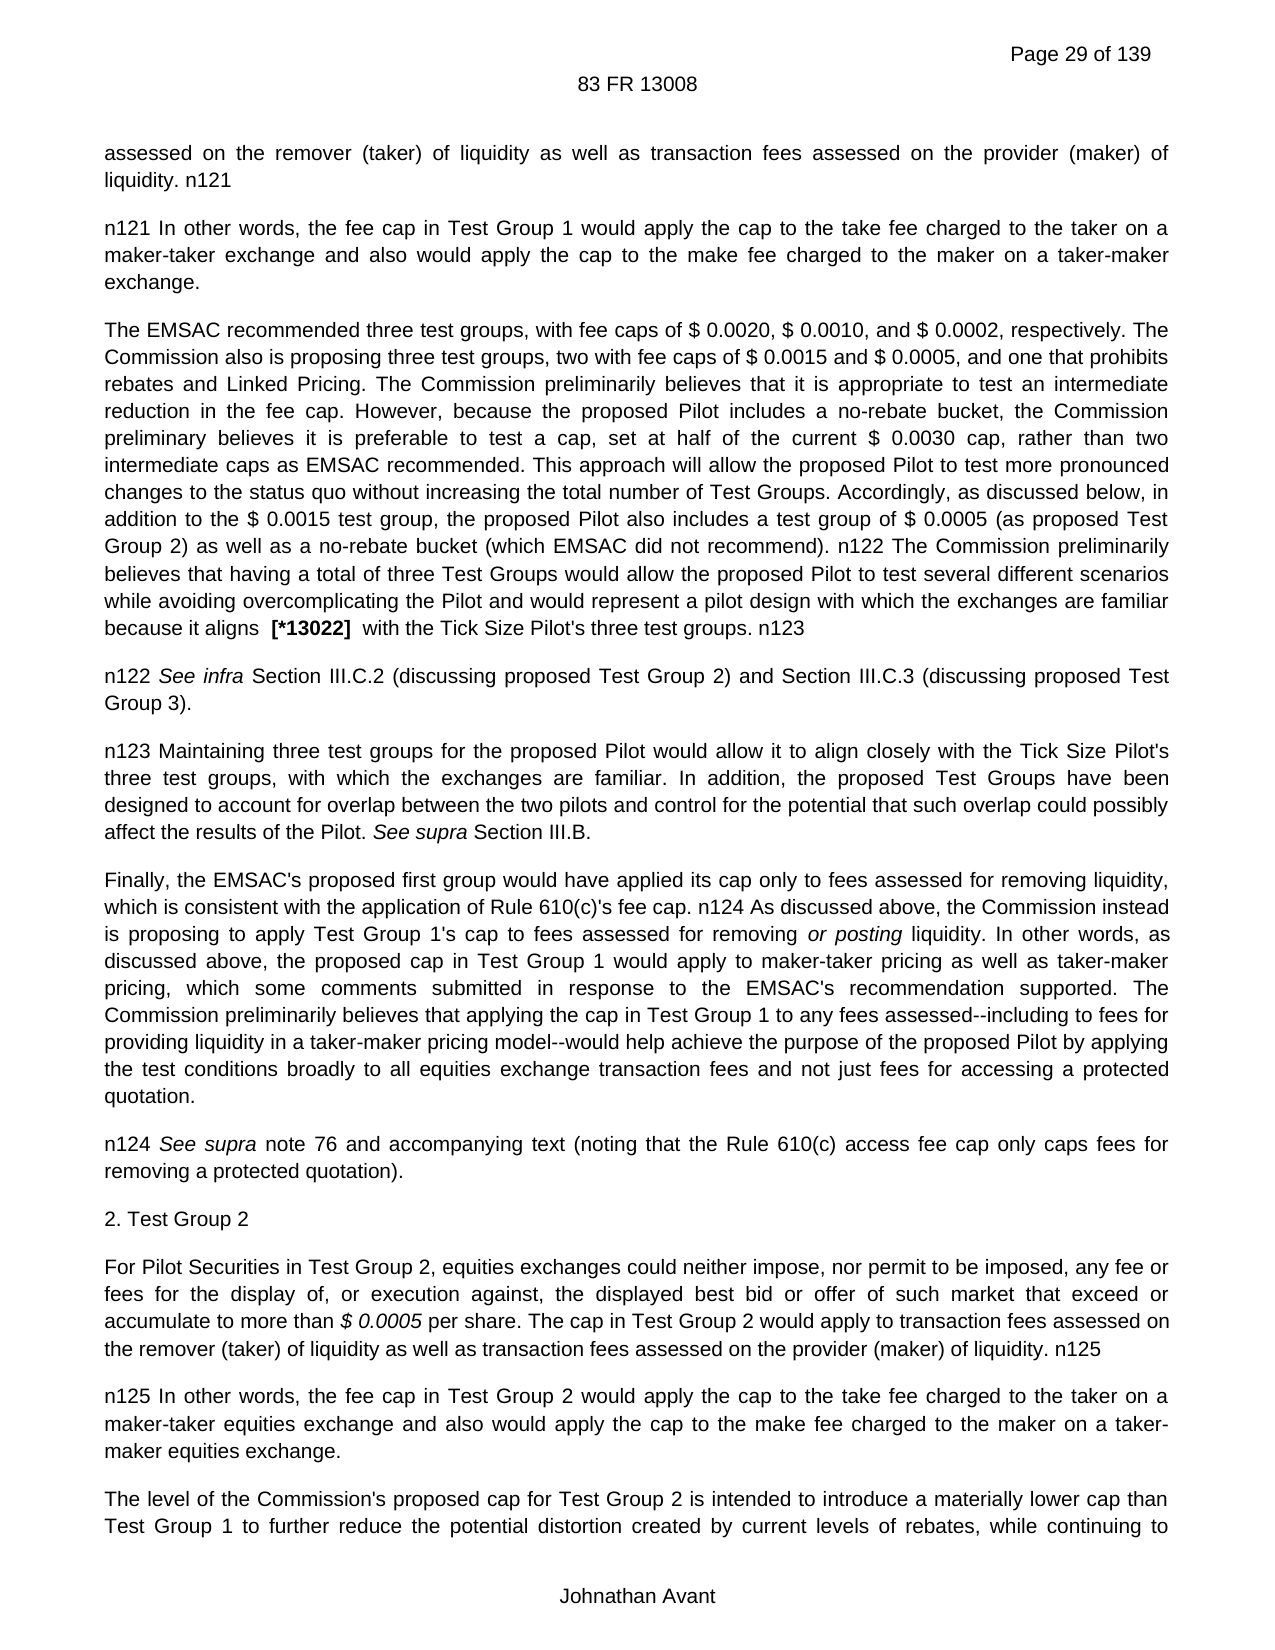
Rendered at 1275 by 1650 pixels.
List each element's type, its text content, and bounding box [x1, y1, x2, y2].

text n121 In other words, the fee cap in Test Group 1 would apply the cap to the take fee charged to the taker on a maker-taker exchange and also would apply the cap to the make fee charged to the maker on a taker-maker exchange. [104, 212, 1171, 294]
text For Pilot Securities in Test Group 2, equities exchanges could neither impose, nor permit to be imposed, any fee or fees for the display of, or execution against, the displayed best bid or offer of such market that exceed or accumulate to more than $ 0.0005 per share. The cap in Test Group 2 would apply to transaction fees assessed on the remover (taker) of liquidity as well as transaction fees assessed on the provider (maker) of liquidity. n125 [104, 1252, 1171, 1360]
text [104, 1483, 1171, 1537]
text Finally, the EMSAC's proposed first group would have applied its cap only to fees assessed for removing liquidity, which is consistent with the application of Rule 610(c)'s fee cap. n124 As discussed above, the Commission instead is proposing to apply Test Group 1's cap to fees assessed for removing or posting liquidity. In other words, as discussed above, the proposed cap in Test Group 1 would apply to maker-taker pricing as well as taker-maker pricing, which some comments submitted in response to the EMSAC's recommendation supported. The Commission preliminarily believes that applying the cap in Test Group 1 to any fees assessed--including to fees for providing liquidity in a taker-maker pricing model--would help achieve the purpose of the proposed Pilot by applying the test conditions broadly to all equities exchange transaction fees and not just fees for accessing a protected quotation. [104, 864, 1171, 1108]
text n123 Maintaining three test groups for the proposed Pilot would allow it to align closely with the Tick Size Pilot's three test groups, with which the exchanges are familiar. In addition, the proposed Test Groups have been designed to account for overlap between the two pilots and control for the potential that such overlap could possibly affect the results of the Pilot. See supra Section III.B. [104, 735, 1171, 844]
text n122 See infra Section III.C.2 (discussing proposed Test Group 2) and Section III.C.3 (discussing proposed Test Group 3). [104, 660, 1171, 714]
text n124 See supra note 76 and accompanying text (noting that the Rule 610(c) access fee cap only caps fees for removing a protected quotation). [104, 1129, 1171, 1183]
text n125 In other words, the fee cap in Test Group 2 would apply the cap to the take fee charged to the taker on a maker-taker equities exchange and also would apply the cap to the make fee charged to the maker on a taker-maker equities exchange. [104, 1381, 1171, 1462]
text 2. Test Group 2 [104, 1204, 1171, 1231]
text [104, 137, 1171, 192]
text The EMSAC recommended three test groups, with fee caps of $ 0.0020, $ 0.0010, and $ 0.0002, respectively. The Commission also is proposing three test groups, two with fee caps of $ 0.0015 and $ 0.0005, and one that prohibits rebates and Linked Pricing. The Commission preliminarily believes that it is appropriate to test an intermediate reduction in the fee cap. However, because the proposed Pilot includes a no-rebate bucket, the Commission preliminary believes it is preferable to test a cap, set at half of the current $ 0.0030 cap, rather than two intermediate caps as EMSAC recommended. This approach will allow the proposed Pilot to test more pronounced changes to the status quo without increasing the total number of Test Groups. Accordingly, as discussed below, in addition to the $ 0.0015 test group, the proposed Pilot also includes a test group of $ 0.0005 (as proposed Test Group 2) as well as a no-rebate bucket (which EMSAC did not recommend). n122 The Commission preliminarily believes that having a total of three Test Groups would allow the proposed Pilot to test several different scenarios while avoiding overcomplicating the Pilot and would represent a pilot design with which the exchanges are familiar because it aligns [*13022] with the Tick Size Pilot's three test groups. n123 [104, 314, 1171, 639]
